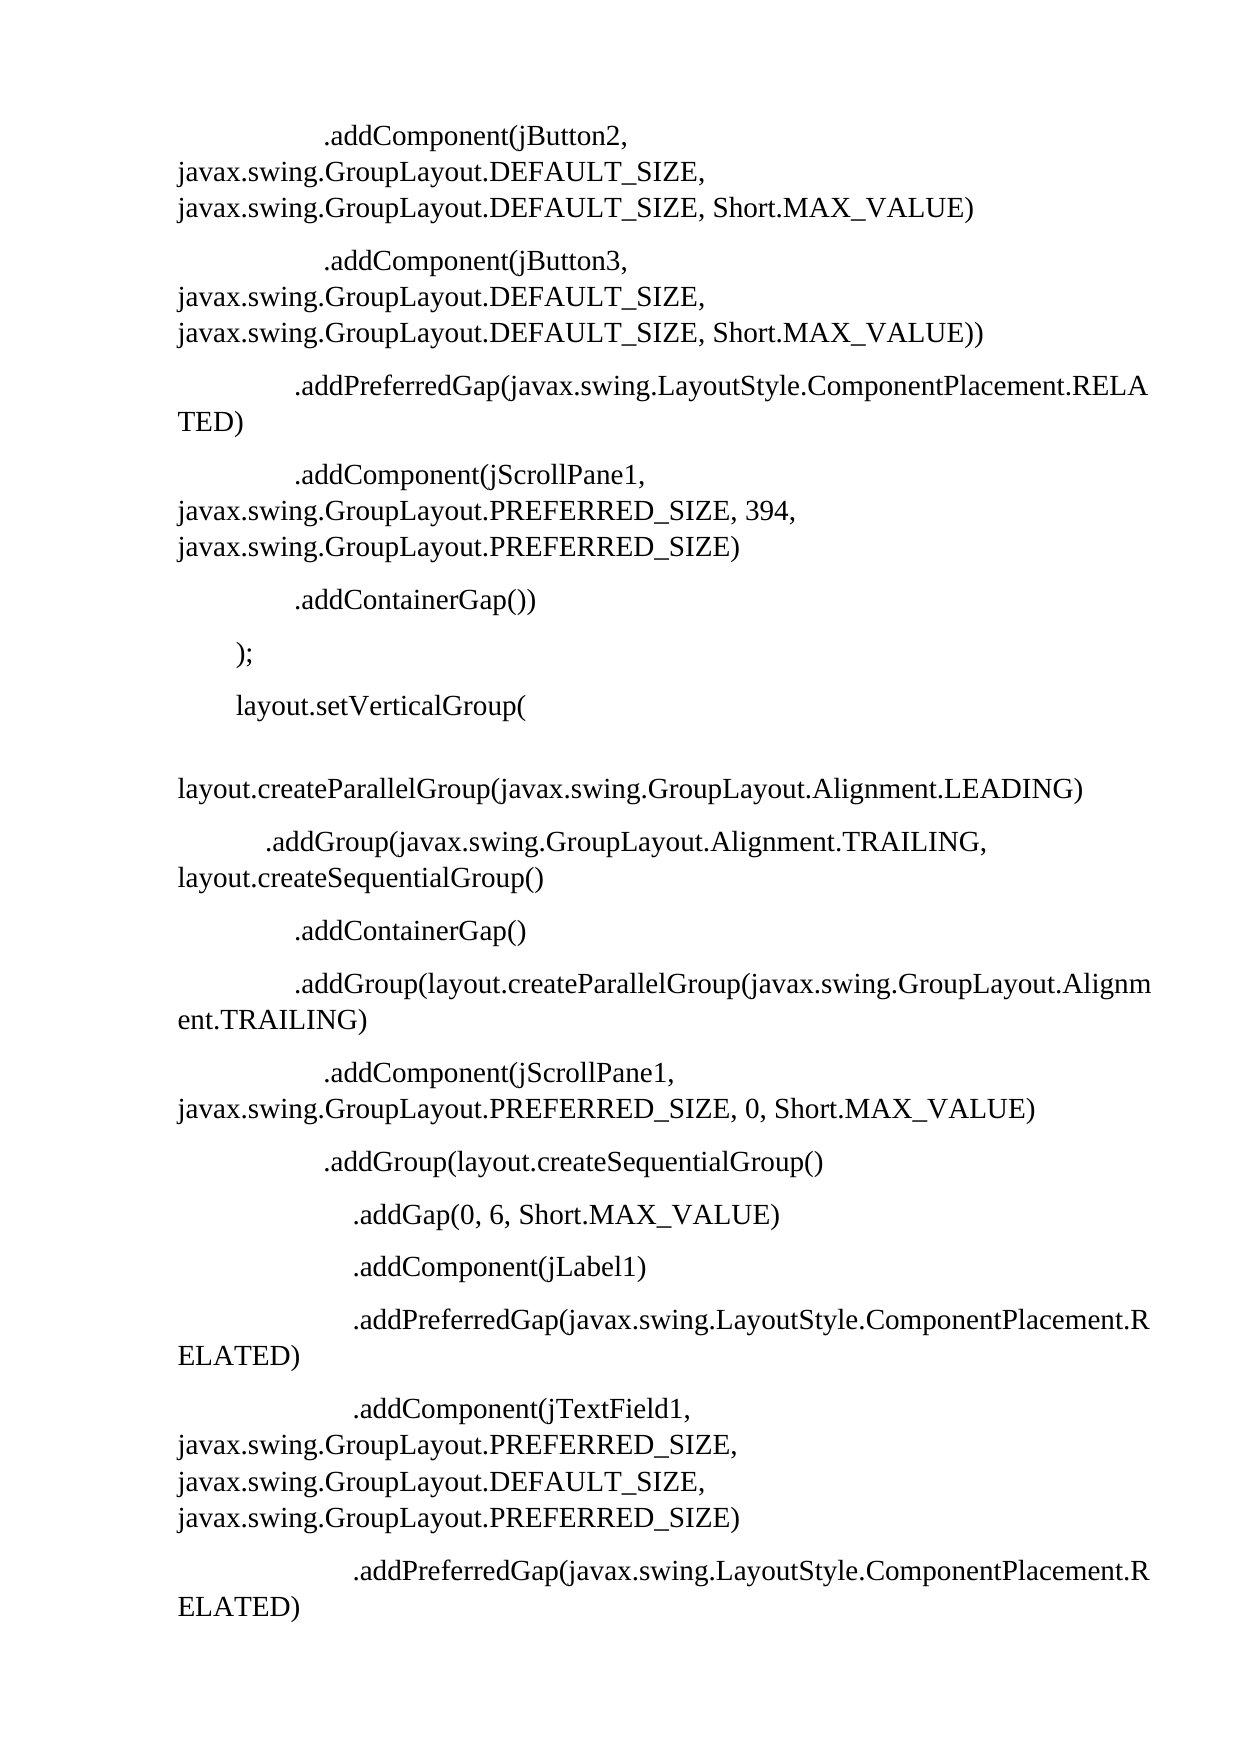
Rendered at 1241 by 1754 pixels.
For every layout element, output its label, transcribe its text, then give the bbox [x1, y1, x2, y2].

text .addComponent(jButton3, javax.swing.GroupLayout.DEFAULT_SIZE, javax.swing.GroupLayout.DEFAULT_SIZE, Short.MAX_VALUE)) [177, 243, 1152, 349]
text .addPreferredGap(javax.swing.LayoutStyle.ComponentPlacement.RELATED) [177, 1302, 1152, 1372]
text .addComponent(jLabel1) [177, 1249, 1152, 1283]
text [177, 1553, 1152, 1622]
text .addComponent(jButton2, javax.swing.GroupLayout.DEFAULT_SIZE, javax.swing.GroupLayout.DEFAULT_SIZE, Short.MAX_VALUE) [177, 118, 1152, 224]
text .addComponent(jTextField1, javax.swing.GroupLayout.PREFERRED_SIZE, javax.swing.GroupLayout.DEFAULT_SIZE, javax.swing.GroupLayout.PREFERRED_SIZE) [177, 1391, 1152, 1533]
text .addContainerGap() [177, 913, 1152, 947]
text layout.setVerticalGroup( [177, 688, 1152, 722]
text layout.createParallelGroup(javax.swing.GroupLayout.Alignment.LEADING) [177, 741, 1152, 805]
text .addComponent(jScrollPane1, javax.swing.GroupLayout.PREFERRED_SIZE, 0, Short.MAX_VALUE) [177, 1055, 1152, 1125]
text .addComponent(jScrollPane1, javax.swing.GroupLayout.PREFERRED_SIZE, 394, javax.swing.GroupLayout.PREFERRED_SIZE) [177, 457, 1152, 563]
text .addGap(0, 6, Short.MAX_VALUE) [177, 1197, 1152, 1230]
text .addGroup(layout.createParallelGroup(javax.swing.GroupLayout.Alignment.TRAILING) [177, 966, 1152, 1036]
text .addContainerGap()) [177, 582, 1152, 616]
text ); [177, 635, 1152, 669]
text .addGroup(layout.createSequentialGroup() [177, 1144, 1152, 1177]
text .addGroup(javax.swing.GroupLayout.Alignment.TRAILING, layout.createSequentialGroup() [177, 824, 1152, 894]
text .addPreferredGap(javax.swing.LayoutStyle.ComponentPlacement.RELATED) [177, 368, 1152, 438]
